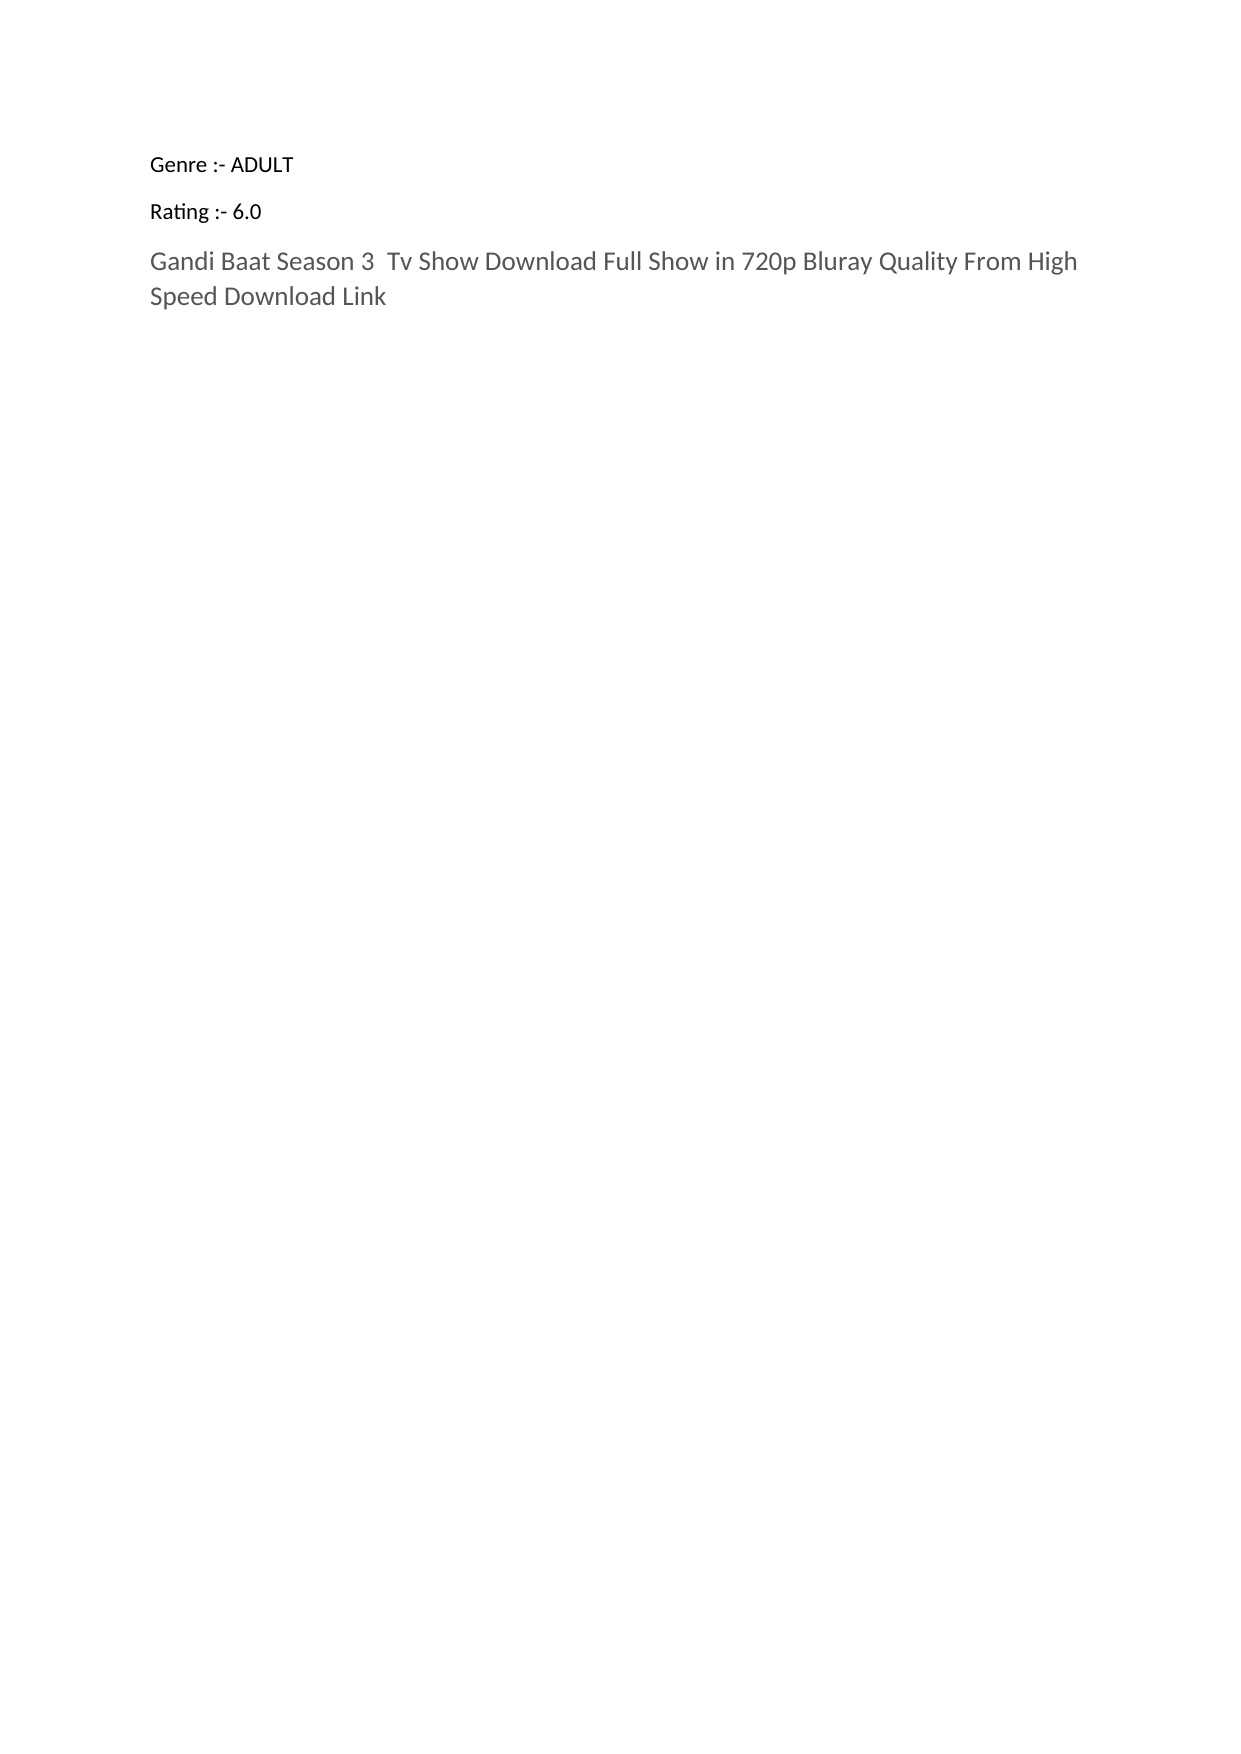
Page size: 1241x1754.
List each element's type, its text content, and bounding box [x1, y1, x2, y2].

text Rating :- 6.0 [150, 197, 1090, 225]
text Gandi Baat Season 3 Tv Show Download Full Show in 720p Bluray Quality From High Speed Download Link [150, 244, 1090, 312]
text Genre :- ADULT [150, 150, 1090, 178]
